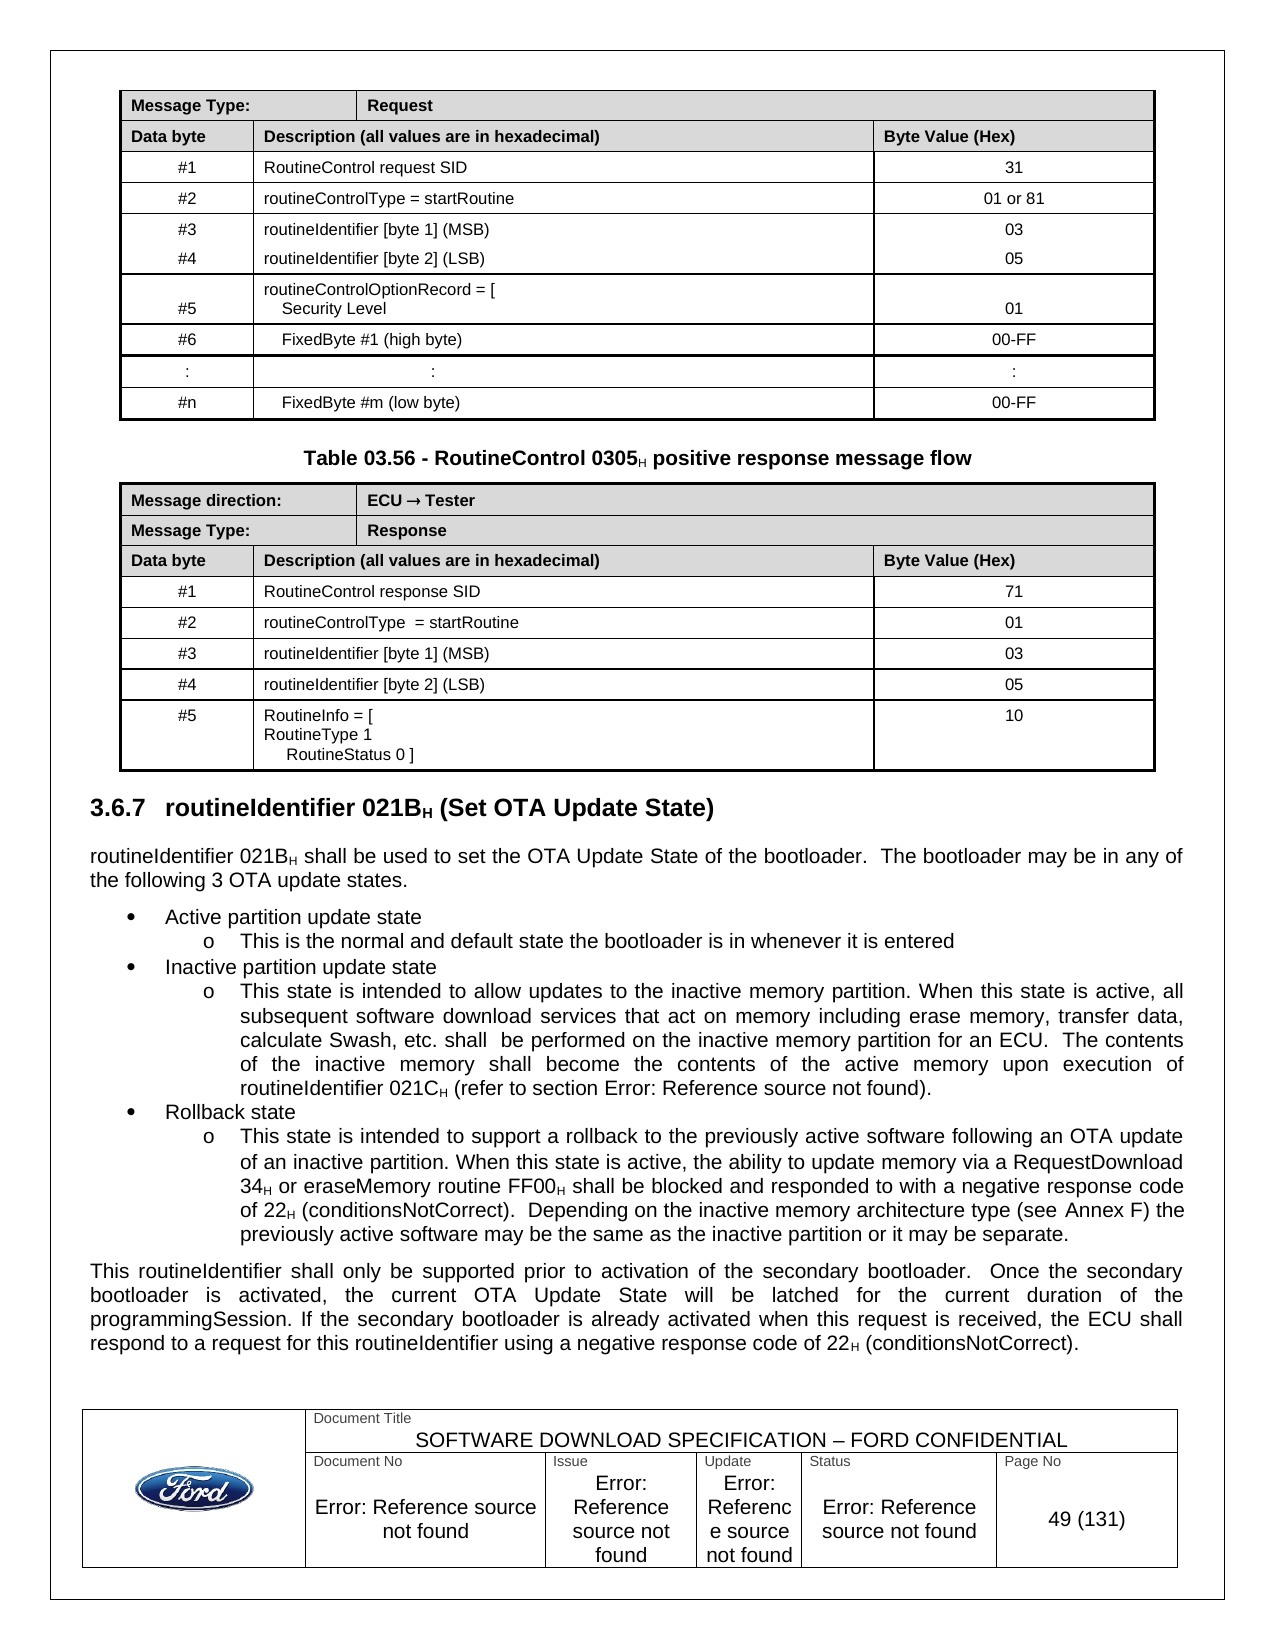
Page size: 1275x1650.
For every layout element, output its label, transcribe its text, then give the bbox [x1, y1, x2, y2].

list This is the normal and default state the bootloader is in whenever it is entered [202, 929, 1185, 954]
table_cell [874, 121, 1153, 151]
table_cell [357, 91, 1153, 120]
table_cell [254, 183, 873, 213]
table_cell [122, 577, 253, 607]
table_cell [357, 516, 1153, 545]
text routineIdentifier 021BH shall be used to set the OTA Update State of the bootloader. The bootloader may be in any of the following 3 OTA update states. [90, 844, 1185, 892]
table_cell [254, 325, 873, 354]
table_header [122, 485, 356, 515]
list Rollback state [127, 1100, 1185, 1124]
list This state is intended to support a rollback to the previously active software following an OTA update of an inactive partition. When this state is active, the ability to update memory via a RequestDownload 34H or eraseMemory routine FF00H shall be blocked and responded to with a negative response code of 22H (conditionsNotCorrect). Depending on the inactive memory architecture type (see Annex F) the previously active software may be the same as the inactive partition or it may be separate. [202, 1124, 1185, 1246]
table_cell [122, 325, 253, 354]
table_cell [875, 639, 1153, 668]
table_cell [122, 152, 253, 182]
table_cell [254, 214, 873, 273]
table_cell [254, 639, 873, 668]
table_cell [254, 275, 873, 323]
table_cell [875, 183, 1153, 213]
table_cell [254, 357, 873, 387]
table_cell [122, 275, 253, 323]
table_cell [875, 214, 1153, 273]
subtitle routineIdentifier 021BH (Set OTA Update State) [90, 792, 1185, 821]
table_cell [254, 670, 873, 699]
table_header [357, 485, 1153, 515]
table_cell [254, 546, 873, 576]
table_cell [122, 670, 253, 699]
list Inactive partition update state [127, 954, 1185, 978]
picture [120, 1451, 268, 1526]
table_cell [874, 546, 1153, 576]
list This state is intended to allow updates to the inactive memory partition. When this state is active, all subsequent software download services that act on memory including erase memory, transfer data, calculate Swash, etc. shall be performed on the inactive memory partition for an ECU. The contents of the inactive memory shall become the contents of the active memory upon execution of routineIdentifier 021CH (refer to section 3.6.8). [202, 978, 1185, 1100]
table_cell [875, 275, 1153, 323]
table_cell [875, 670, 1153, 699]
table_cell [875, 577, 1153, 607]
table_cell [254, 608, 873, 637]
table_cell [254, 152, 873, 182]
list Active partition update state [127, 904, 1185, 929]
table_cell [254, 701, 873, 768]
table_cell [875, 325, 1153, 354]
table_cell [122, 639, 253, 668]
text This routineIdentifier shall only be supported prior to activation of the secondary bootloader. Once the secondary bootloader is activated, the current OTA Update State will be latched for the current duration of the programmingSession. If the secondary bootloader is already activated when this request is received, the ECU shall respond to a request for this routineIdentifier using a negative response code of 22H (conditionsNotCorrect). [90, 1258, 1185, 1354]
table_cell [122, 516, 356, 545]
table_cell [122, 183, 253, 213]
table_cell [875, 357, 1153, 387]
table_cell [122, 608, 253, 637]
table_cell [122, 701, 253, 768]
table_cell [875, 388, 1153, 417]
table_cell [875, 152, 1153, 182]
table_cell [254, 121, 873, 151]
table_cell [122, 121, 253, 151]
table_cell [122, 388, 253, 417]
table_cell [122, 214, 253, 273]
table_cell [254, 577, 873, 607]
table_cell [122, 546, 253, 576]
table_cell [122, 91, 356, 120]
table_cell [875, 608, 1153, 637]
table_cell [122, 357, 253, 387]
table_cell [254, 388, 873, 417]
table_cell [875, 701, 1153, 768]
